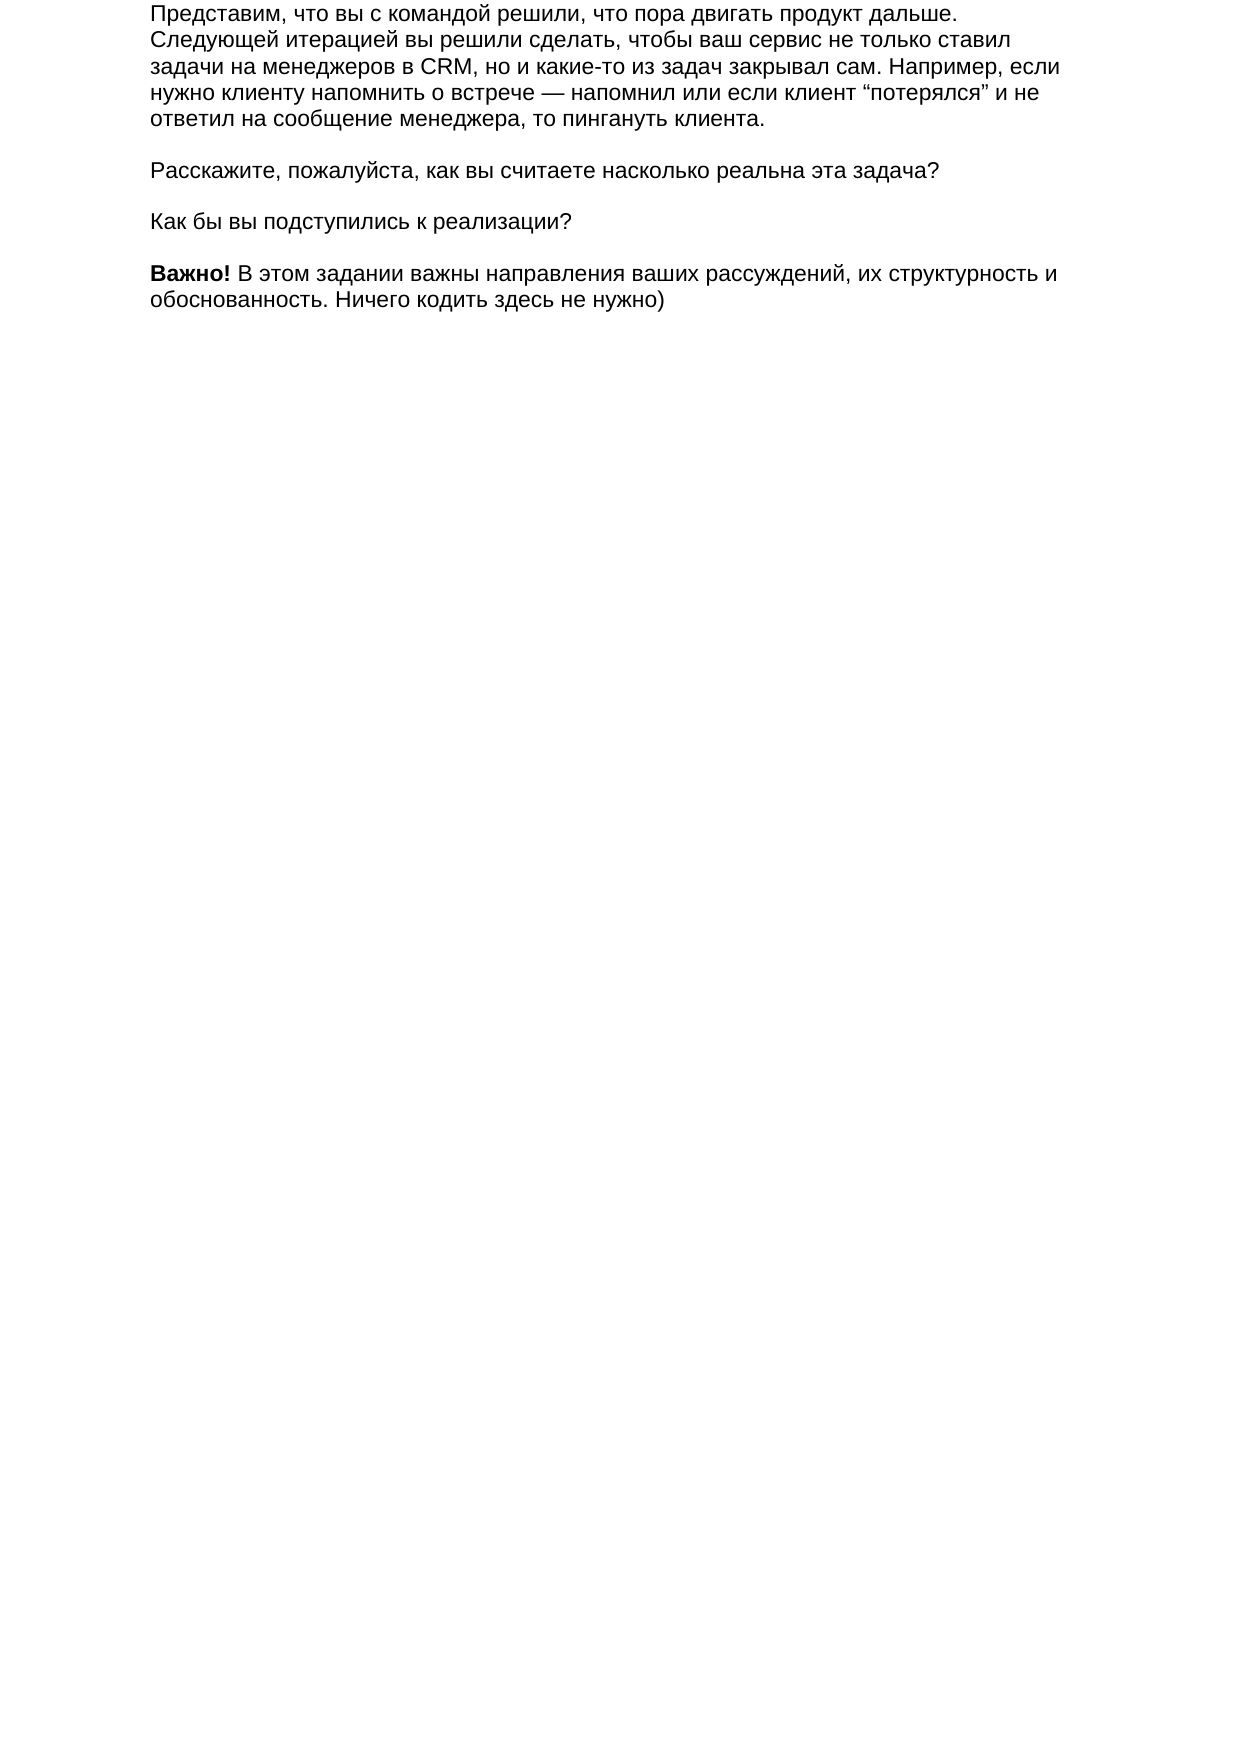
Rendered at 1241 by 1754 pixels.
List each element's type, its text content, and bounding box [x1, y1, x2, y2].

text Представим, что вы с командой решили, что пора двигать продукт дальше. Следующей итерацией вы решили сделать, чтобы ваш сервис не только ставил задачи на менеджеров в CRM, но и какие-то из задач закрывал сам. Например, если нужно клиенту напомнить о встрече — напомнил или если клиент “потерялся” и не ответил на сообщение менеджера, то пингануть клиента. [150, 0, 1090, 132]
text Расскажите, пожалуйста, как вы считаете насколько реальна эта задача? [150, 157, 1090, 183]
text Важно! В этом задании важны направления ваших рассуждений, их структурность и обоснованность. Ничего кодить здесь не нужно) [150, 259, 1090, 312]
text Как бы вы подступились к реализации? [150, 208, 1090, 234]
